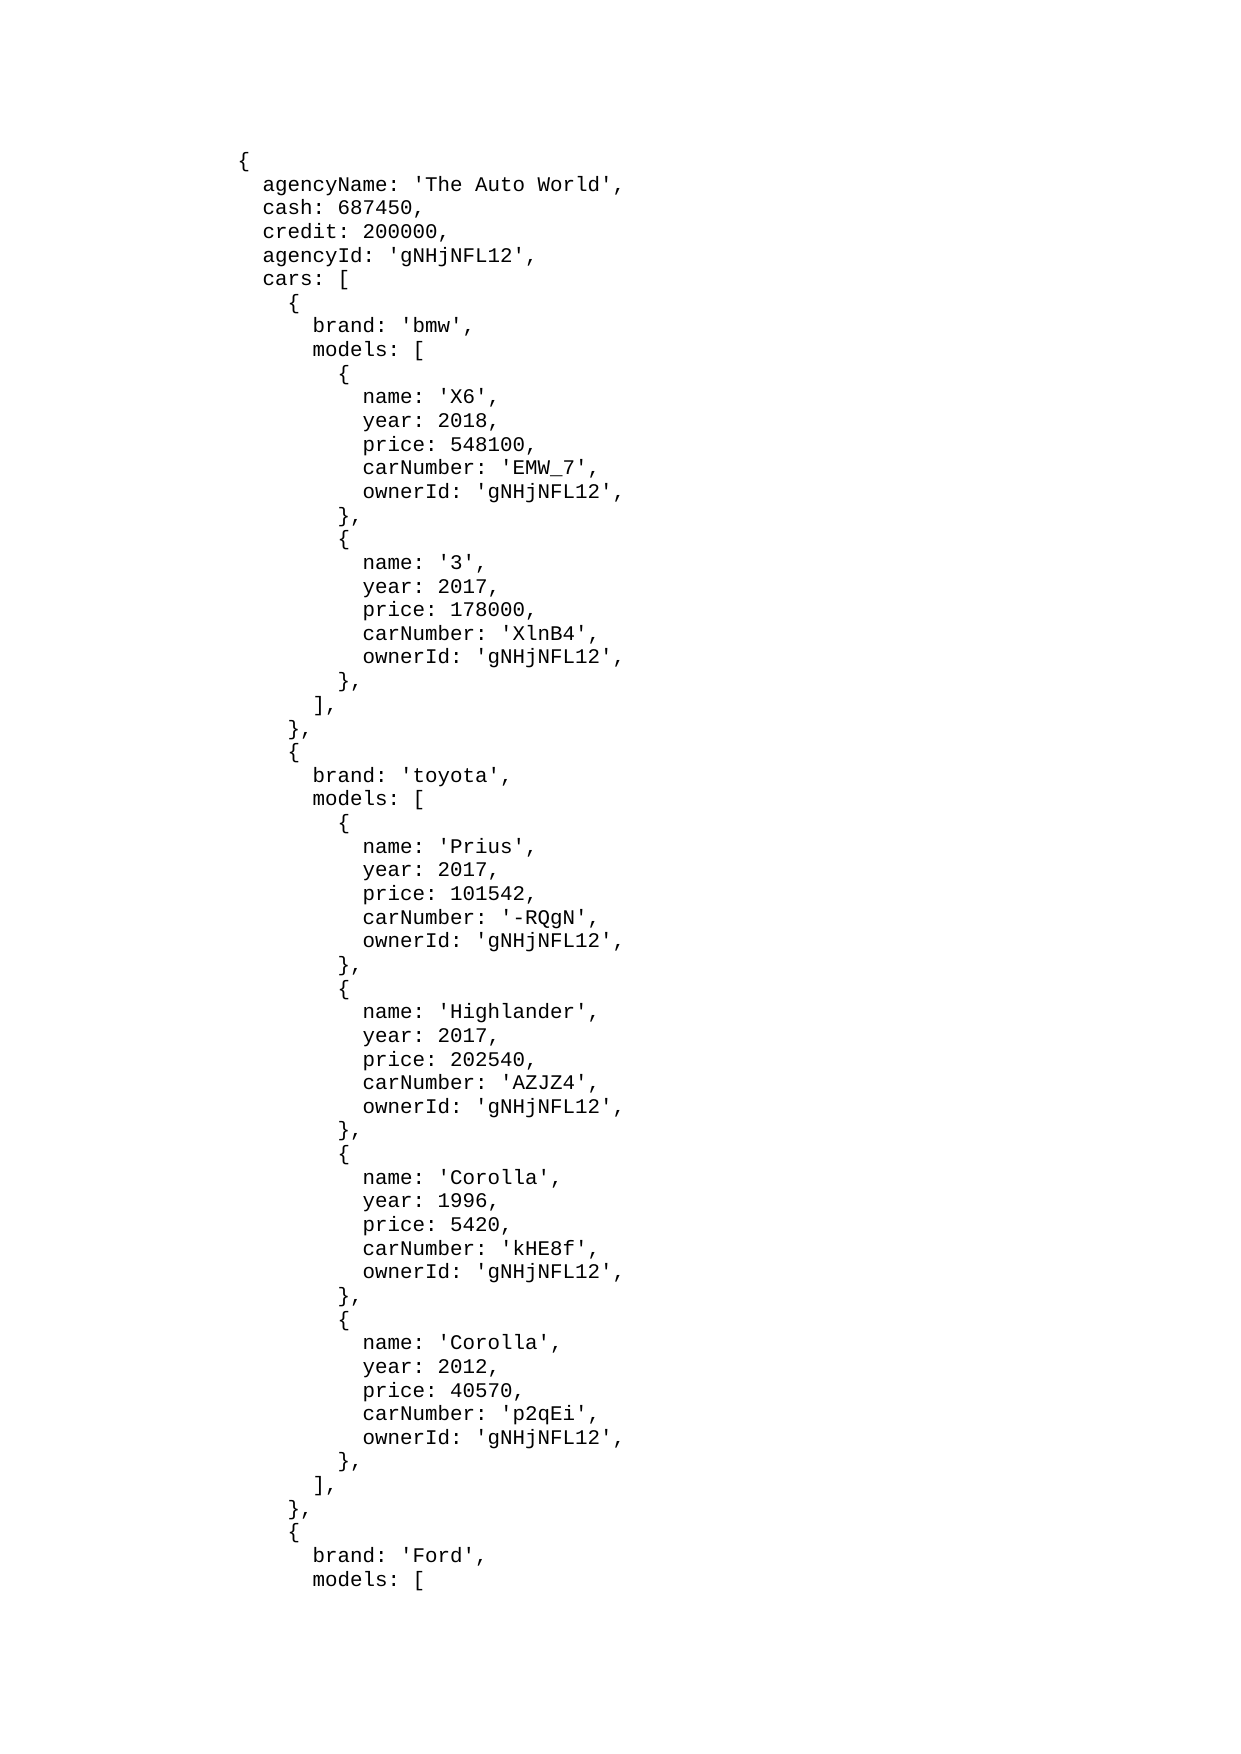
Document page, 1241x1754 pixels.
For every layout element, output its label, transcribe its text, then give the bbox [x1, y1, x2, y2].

text ], [187, 694, 1053, 717]
text year: 2017, [187, 859, 1053, 883]
text brand: 'bmw', [187, 316, 1053, 339]
text price: 5420, [187, 1214, 1053, 1238]
text }, [187, 670, 1053, 694]
text price: 101542, [187, 883, 1053, 907]
text ], [187, 1474, 1053, 1498]
text }, [187, 1119, 1053, 1143]
text year: 2018, [187, 410, 1053, 434]
text }, [187, 1451, 1053, 1474]
text carNumber: 'EMW_7', [187, 457, 1053, 481]
text models: [ [187, 339, 1053, 363]
text { [187, 1143, 1053, 1167]
text brand: 'Ford', [187, 1545, 1053, 1569]
text }, [187, 1498, 1053, 1521]
text ownerId: 'gNHjNFL12', [187, 481, 1053, 505]
text models: [ [187, 788, 1053, 812]
text }, [187, 1285, 1053, 1309]
text ownerId: 'gNHjNFL12', [187, 930, 1053, 954]
text carNumber: 'XlnB4', [187, 623, 1053, 647]
text year: 2017, [187, 1025, 1053, 1048]
text ownerId: 'gNHjNFL12', [187, 1096, 1053, 1119]
text ownerId: 'gNHjNFL12', [187, 1427, 1053, 1451]
text carNumber: 'kHE8f', [187, 1238, 1053, 1261]
text }, [187, 954, 1053, 978]
text price: 548100, [187, 434, 1053, 457]
text { [187, 1309, 1053, 1332]
text { [187, 1521, 1053, 1545]
text credit: 200000, [187, 221, 1053, 244]
text name: 'Highlander', [187, 1001, 1053, 1025]
text { [187, 528, 1053, 552]
text year: 2017, [187, 576, 1053, 599]
text { [187, 363, 1053, 386]
text cars: [ [187, 268, 1053, 292]
text models: [ [187, 1569, 1053, 1592]
text ownerId: 'gNHjNFL12', [187, 647, 1053, 670]
text carNumber: '-RQgN', [187, 907, 1053, 930]
text ownerId: 'gNHjNFL12', [187, 1261, 1053, 1285]
text price: 202540, [187, 1048, 1053, 1072]
text { [187, 741, 1053, 765]
text { [187, 150, 1053, 174]
text }, [187, 717, 1053, 741]
text year: 1996, [187, 1190, 1053, 1214]
text price: 178000, [187, 599, 1053, 623]
text { [187, 978, 1053, 1001]
text { [187, 292, 1053, 316]
text year: 2012, [187, 1356, 1053, 1379]
text cash: 687450, [187, 197, 1053, 221]
text carNumber: 'AZJZ4', [187, 1072, 1053, 1096]
text { [187, 812, 1053, 836]
text agencyName: 'The Auto World', [187, 174, 1053, 197]
text name: 'X6', [187, 386, 1053, 410]
text name: '3', [187, 552, 1053, 576]
text name: 'Prius', [187, 836, 1053, 859]
text price: 40570, [187, 1379, 1053, 1403]
text }, [187, 505, 1053, 528]
text agencyId: 'gNHjNFL12', [187, 244, 1053, 268]
text name: 'Corolla', [187, 1332, 1053, 1356]
text carNumber: 'p2qEi', [187, 1403, 1053, 1427]
text name: 'Corolla', [187, 1167, 1053, 1190]
text brand: 'toyota', [187, 765, 1053, 788]
